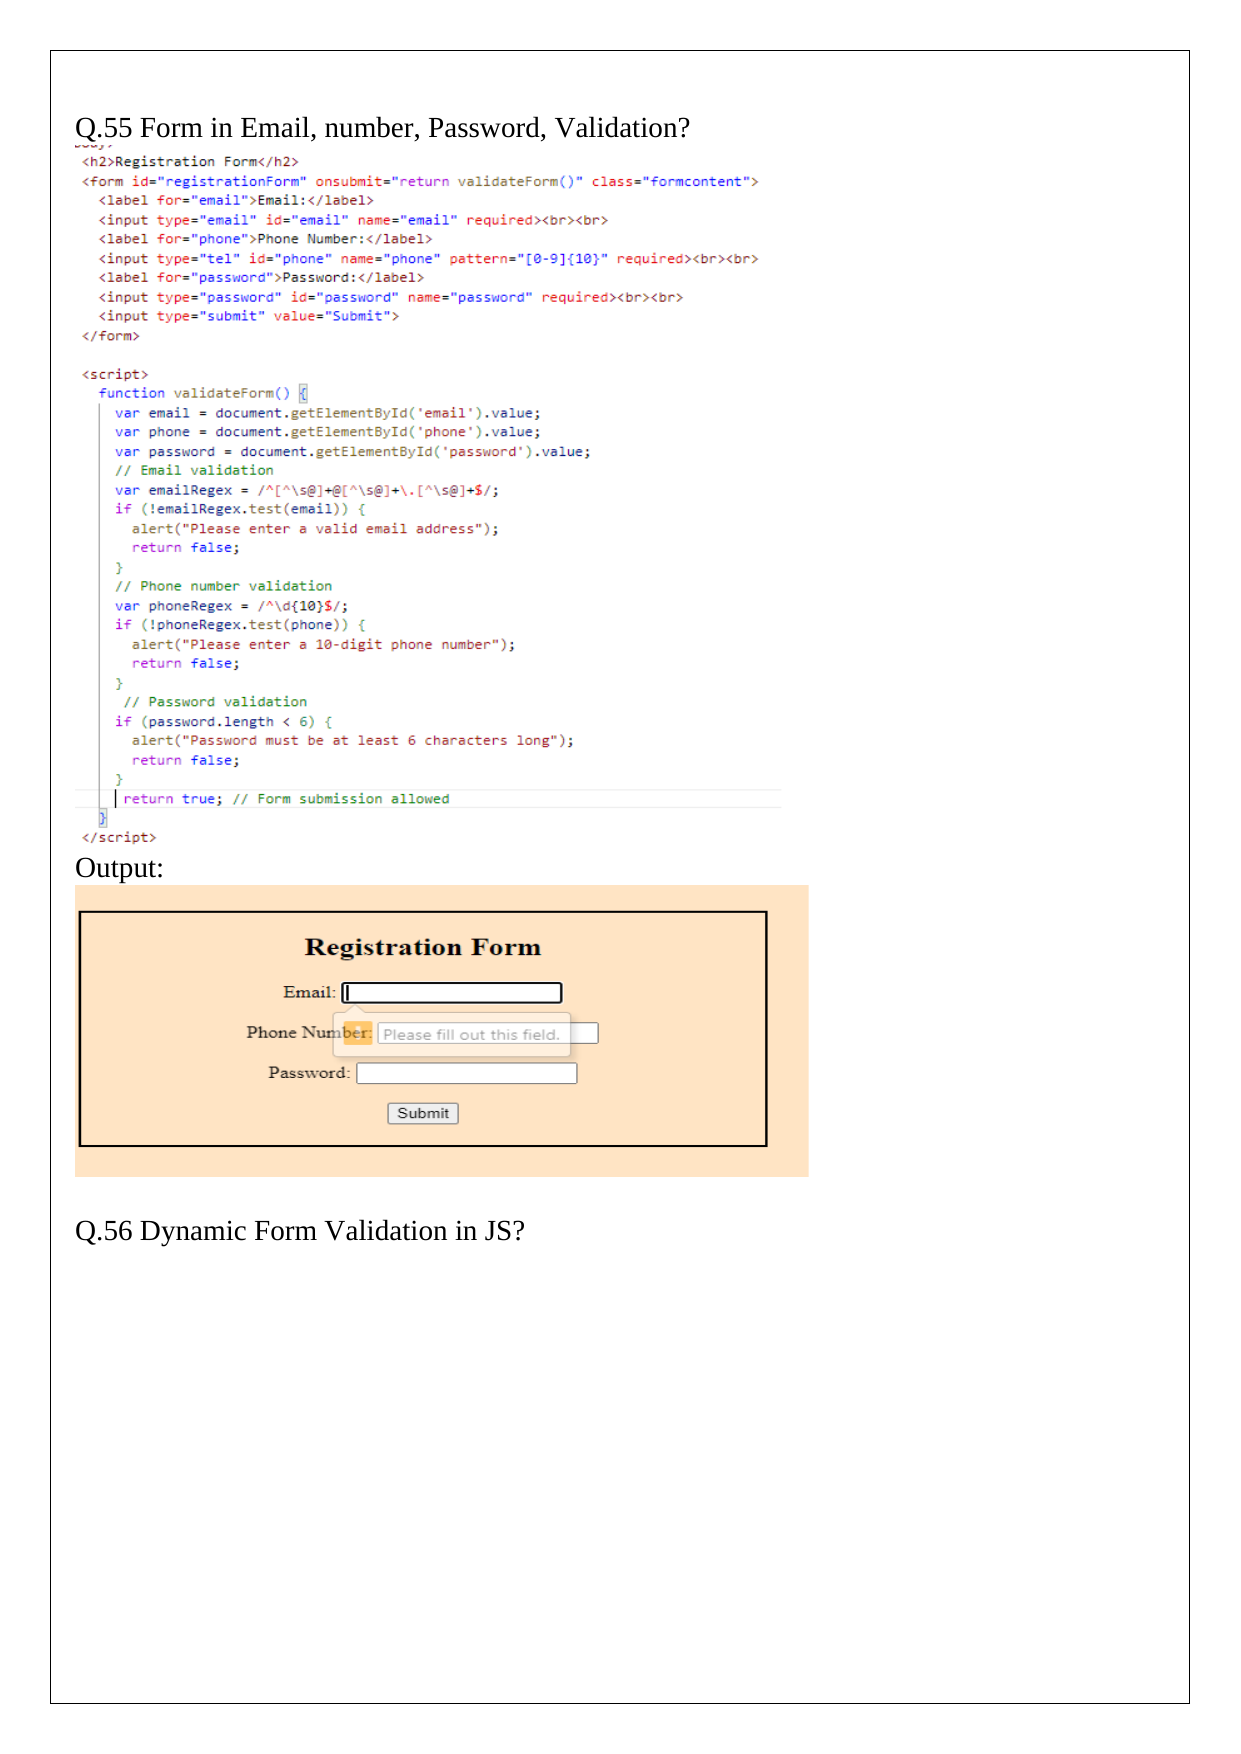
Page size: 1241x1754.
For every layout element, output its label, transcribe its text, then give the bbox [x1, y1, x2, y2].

text Q.55 Form in Email, number, Password, Validation? [75, 110, 1165, 143]
picture [75, 885, 809, 1177]
text Output: [75, 850, 1165, 884]
picture [75, 145, 782, 849]
text Q.56 Dynamic Form Validation in JS? [75, 1213, 1165, 1246]
